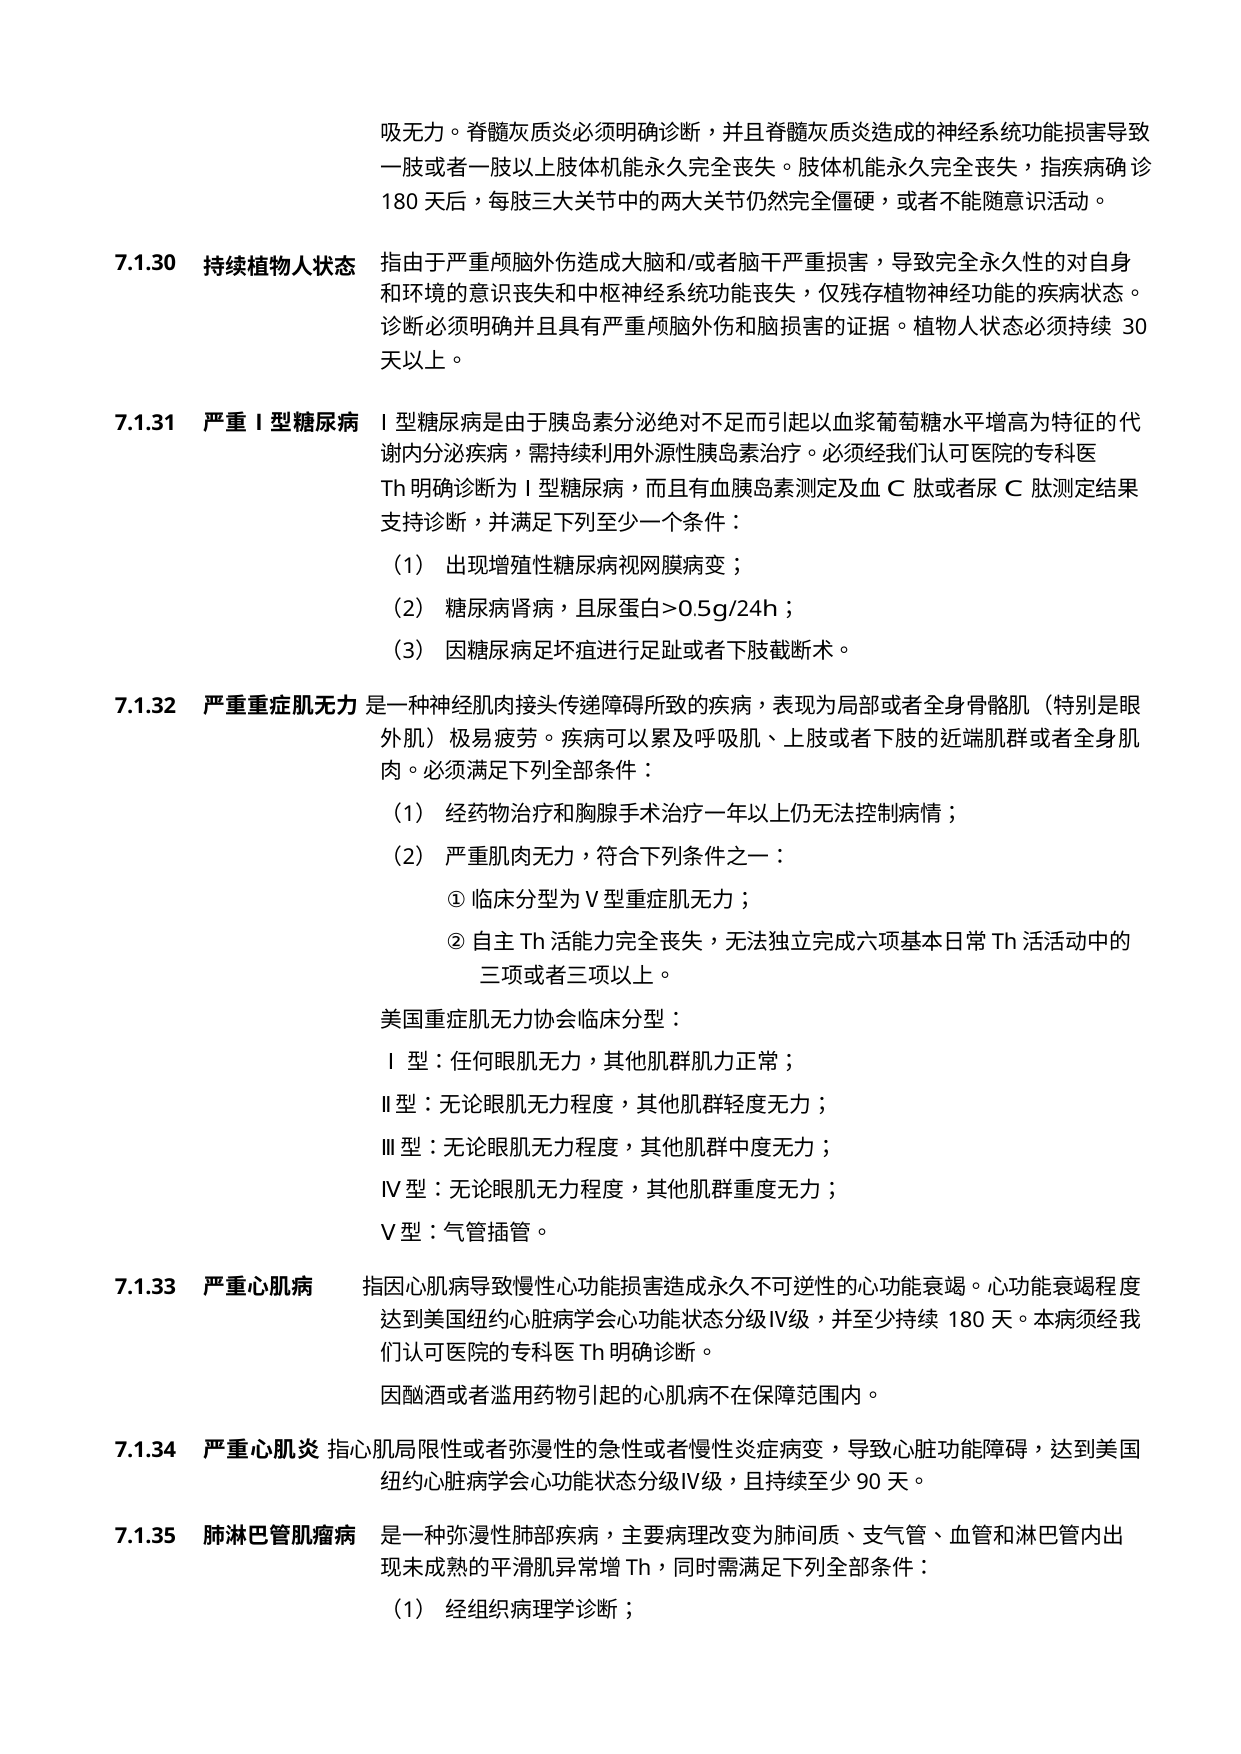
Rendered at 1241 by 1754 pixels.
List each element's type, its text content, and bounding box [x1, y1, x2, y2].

list 经药物治疗和胸腺手术治疗一年以上仍无法控制病情； [381, 798, 1163, 828]
text Ⅰ型：任何眼肌无力，其他肌群肌力正常； [381, 1046, 1163, 1076]
text ① 临床分型为Ⅴ型重症肌无力； [446, 883, 1163, 913]
list 出现增殖性糖尿病视网膜病变； [381, 550, 1163, 580]
text ② 自主Th活能力完全丧失，无法独立完成六项基本日常Th活活动中的三项或者三项以上。 [446, 926, 1141, 990]
list 严重心肌炎 指心肌局限性或者弥漫性的急性或者慢性炎症病变，导致心脏功能障碍，达到美国纽约心脏病学会心功能状态分级Ⅳ级，且持续至少 90 天。 [114, 1434, 1141, 1496]
text Ⅳ型：无论眼肌无力程度，其他肌群重度无力； [381, 1174, 1163, 1204]
list 因糖尿病足坏疽进行足趾或者下肢截断术。 [381, 635, 1163, 665]
text Th明确诊断为Ⅰ型糖尿病，而且有血胰岛素测定及血 C 肽或者尿 C 肽测定结果支持诊断，并满足下列至少一个条件： [381, 473, 1141, 537]
text Ⅱ型：无论眼肌无力程度，其他肌群轻度无力； [381, 1089, 1163, 1119]
list 严重肌肉无力，符合下列条件之一： [381, 841, 1163, 871]
text Ⅴ型：气管插管。 [381, 1217, 1163, 1246]
text 美国重症肌无力协会临床分型： [381, 1004, 1163, 1034]
list 严重心肌病 指因心肌病导致慢性心功能损害造成永久不可逆性的心功能衰竭。心功能衰竭程度达到美国纽约心脏病学会心功能状态分级Ⅳ级，并至少持续 180 天。本病须经我们认可医院的专科医Th明确诊断。 [114, 1271, 1141, 1366]
list 严重重症肌无力 是一种神经肌肉接头传递障碍所致的疾病，表现为局部或者全身骨骼肌（特别是眼外肌）极易疲劳。疾病可以累及呼吸肌、上肢或者下肢的近端肌群或者全身肌肉。必须满足下列全部条件： [114, 690, 1141, 785]
list 肺淋巴管肌瘤病 是一种弥漫性肺部疾病，主要病理改变为肺间质、支气管、血管和淋巴管内出 现未成熟的平滑肌异常增Th，同时需满足下列全部条件： [114, 1520, 1125, 1581]
text 和环境的意识丧失和中枢神经系统功能丧失，仅残存植物神经功能的疾病状态。诊断必须明确并且具有严重颅脑外伤和脑损害的证据。植物人状态必须持续 30 天以上。 [381, 278, 1147, 375]
text 吸无力。脊髓灰质炎必须明确诊断，并且脊髓灰质炎造成的神经系统功能损害导致一肢或者一肢以上肢体机能永久完全丧失。肢体机能永久完全丧失，指疾病确诊 180 天后，每肢三大关节中的两大关节仍然完全僵硬，或者不能随意识活动。 [381, 117, 1152, 216]
text Ⅲ型：无论眼肌无力程度，其他肌群中度无力； [381, 1131, 1163, 1161]
text 因酗酒或者滥用药物引起的心肌病不在保障范围内。 [381, 1379, 1163, 1409]
list 严重Ⅰ型糖尿病 Ⅰ型糖尿病是由于胰岛素分泌绝对不足而引起以血浆葡萄糖水平增高为特征的代谢内分泌疾病，需持续利用外源性胰岛素治疗。必须经我们认可医院的专科医 [114, 407, 1141, 468]
list 经组织病理学诊断； [381, 1594, 1163, 1624]
list 糖尿病肾病，且尿蛋白>0.5g/24h； [381, 593, 1163, 623]
list 持续植物人状态 指由于严重颅脑外伤造成大脑和/或者脑干严重损害，导致完全永久性的对自身 [114, 241, 1163, 278]
